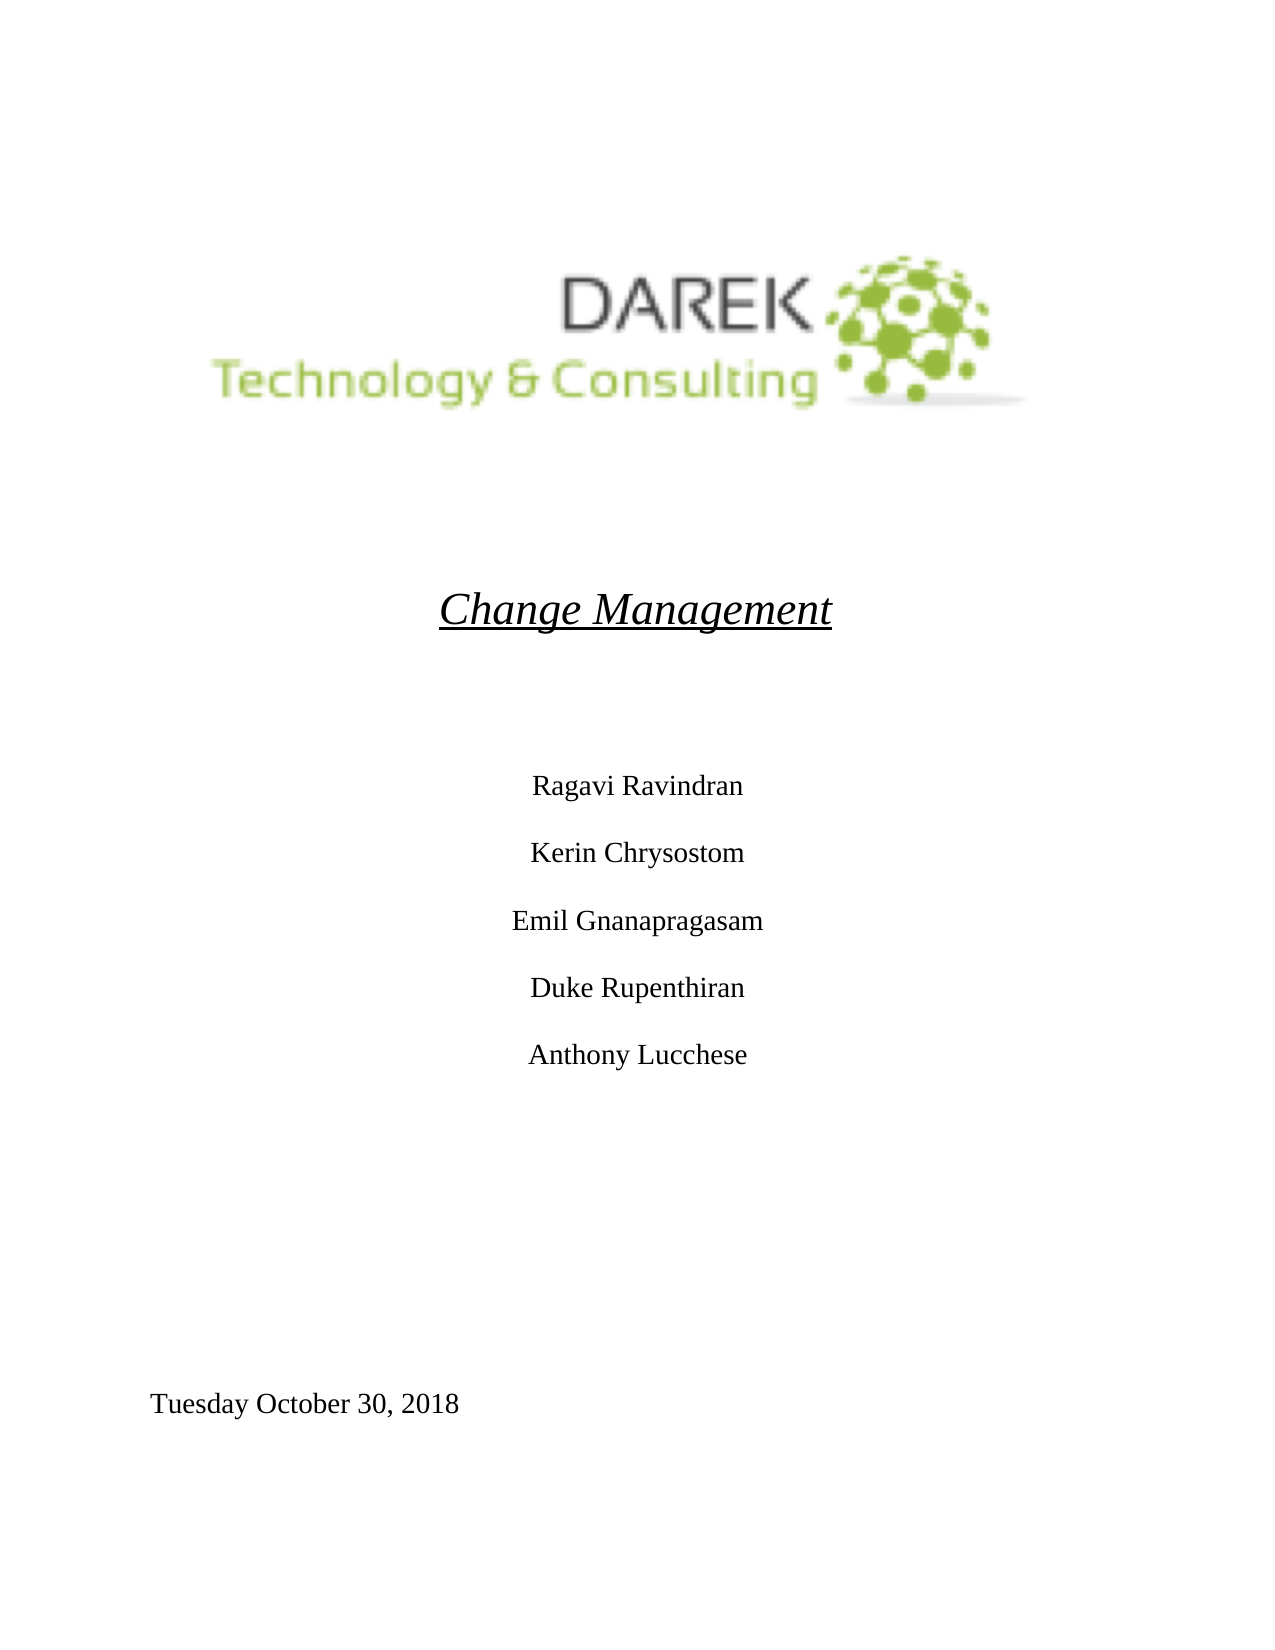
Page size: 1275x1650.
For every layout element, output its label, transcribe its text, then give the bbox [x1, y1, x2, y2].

text Duke Rupenthiran [150, 970, 1125, 1003]
text Anthony Lucchese [150, 1037, 1125, 1070]
text Kerin Chrysostom [150, 836, 1125, 869]
picture [150, 180, 1117, 529]
text Change Management [150, 582, 1125, 634]
text Emil Gnanapragasam [150, 903, 1125, 936]
text Tuesday October 30, 2018 [150, 1387, 1125, 1420]
text Ragavi Ravindran [150, 768, 1125, 802]
